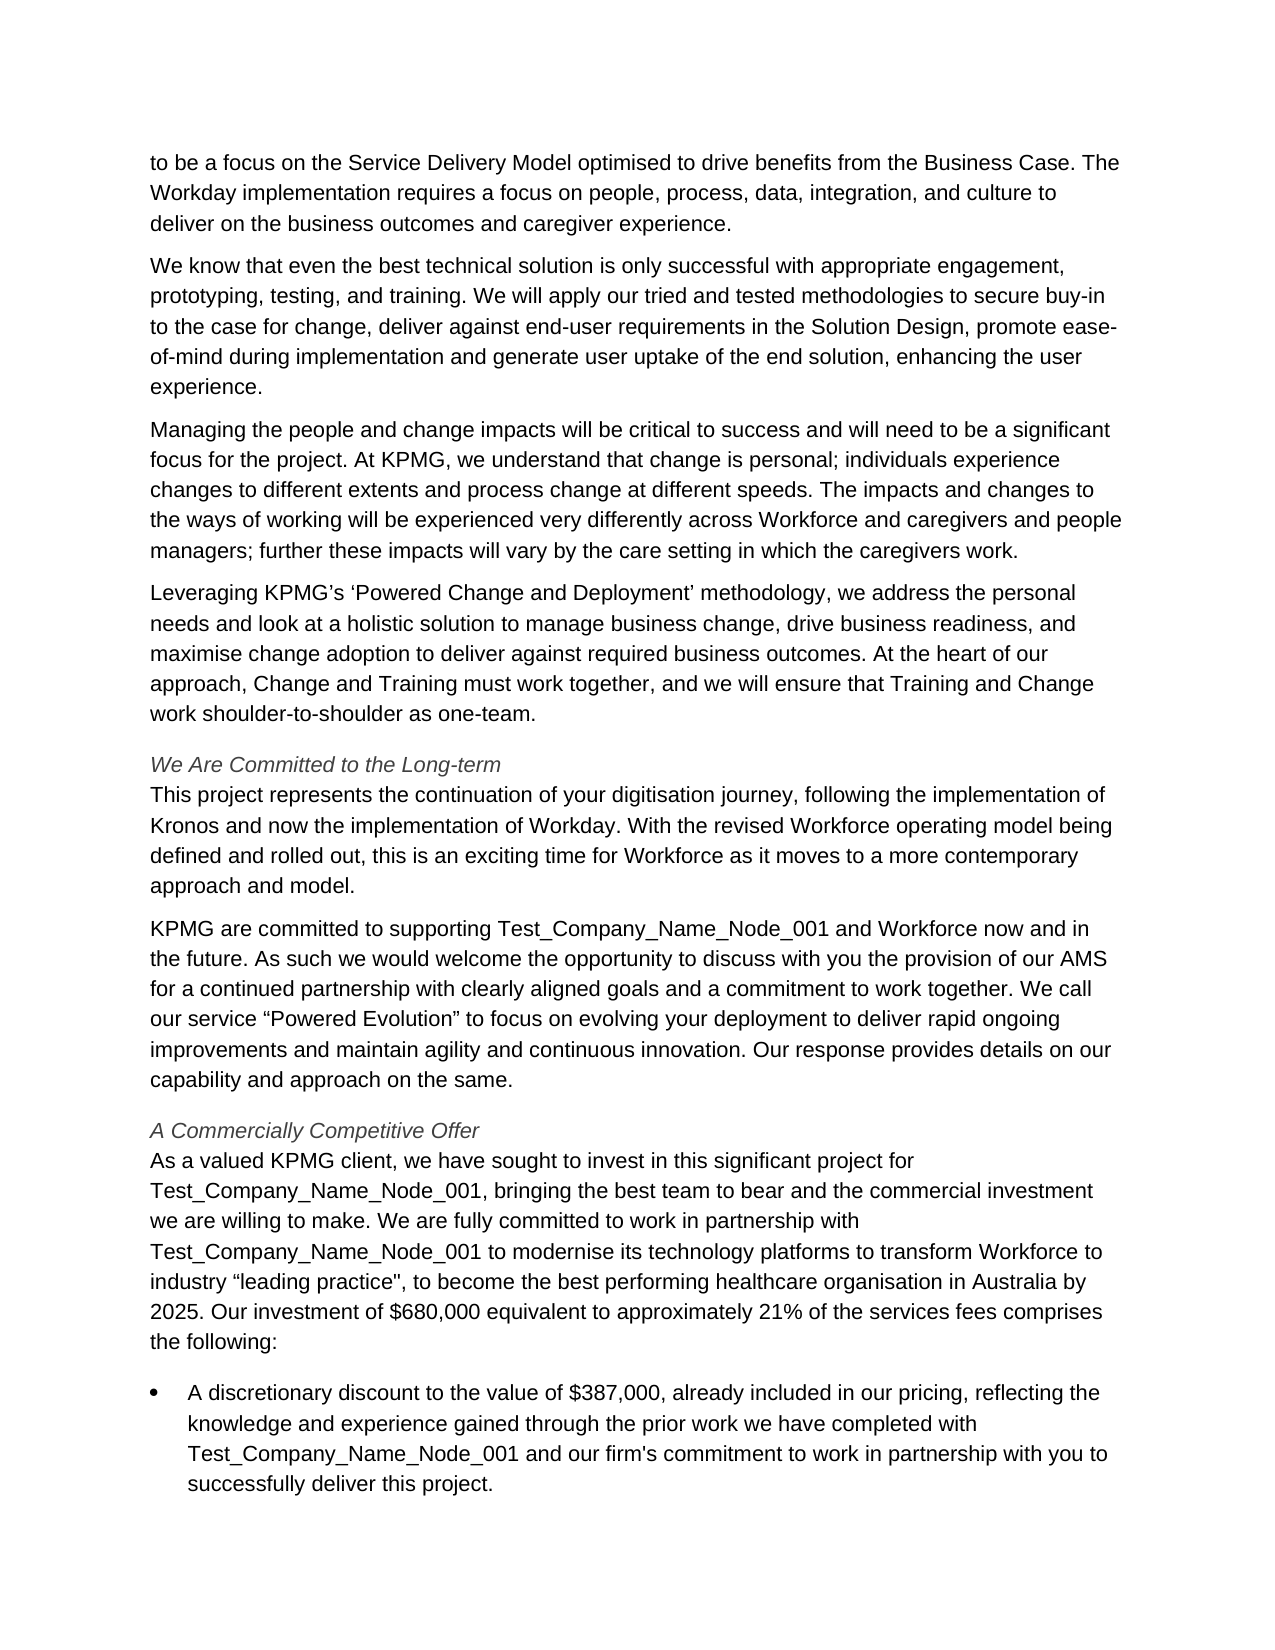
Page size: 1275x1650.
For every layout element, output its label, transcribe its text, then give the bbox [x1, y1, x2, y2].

text KPMG are committed to supporting Test_Company_Name_Node_001 and Workforce now and in the future. As such we would welcome the opportunity to discuss with you the provision of our AMS for a continued partnership with clearly aligned goals and a commitment to work together. We call our service “Powered Evolution” to focus on evolving your deployment to deliver rapid ongoing improvements and maintain agility and continuous innovation. Our response provides details on our capability and approach on the same. [150, 916, 1125, 1092]
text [150, 150, 1125, 236]
text Leveraging KPMG’s ‘Powered Change and Deployment’ methodology, we address the personal needs and look at a holistic solution to manage business change, drive business readiness, and maximise change adoption to deliver against required business outcomes. At the heart of our approach, Change and Training must work together, and we will ensure that Training and Change work shoulder-to-shoulder as one-team. [150, 580, 1125, 726]
text We know that even the best technical solution is only successful with appropriate engagement, prototyping, testing, and training. We will apply our tried and tested methodologies to secure buy-in to the case for change, deliver against end-user requirements in the Solution Design, promote ease-of-mind during implementation and generate user uptake of the end solution, enhancing the user experience. [150, 253, 1125, 399]
text This project represents the continuation of your digitisation journey, following the implementation of Kronos and now the implementation of Workday. With the revised Workforce operating model being defined and rolled out, this is an exciting time for Workforce as it moves to a more contemporary approach and model. [150, 782, 1125, 898]
subtitle A Commercially Competitive Offer [150, 1118, 1125, 1143]
list A discretionary discount to the value of $387,000, already included in our pricing, reflecting the knowledge and experience gained through the prior work we have completed with Test_Company_Name_Node_001 and our firm's commitment to work in partnership with you to successfully deliver this project. [150, 1380, 1125, 1496]
text Managing the people and change impacts will be critical to success and will need to be a significant focus for the project. At KPMG, we understand that change is personal; individuals experience changes to different extents and process change at different speeds. The impacts and changes to the ways of working will be experienced very differently across Workforce and caregivers and people managers; further these impacts will vary by the care setting in which the caregivers work. [150, 417, 1125, 563]
subtitle We Are Committed to the Long-term [150, 752, 1125, 777]
text As a valued KPMG client, we have sought to invest in this significant project for Test_Company_Name_Node_001, bringing the best team to bear and the commercial investment we are willing to make. We are fully committed to work in partnership with Test_Company_Name_Node_001 to modernise its technology platforms to transform Workforce to industry “leading practice", to become the best performing healthcare organisation in Australia by 2025. Our investment of $680,000 equivalent to approximately 21% of the services fees comprises the following: [150, 1148, 1125, 1354]
